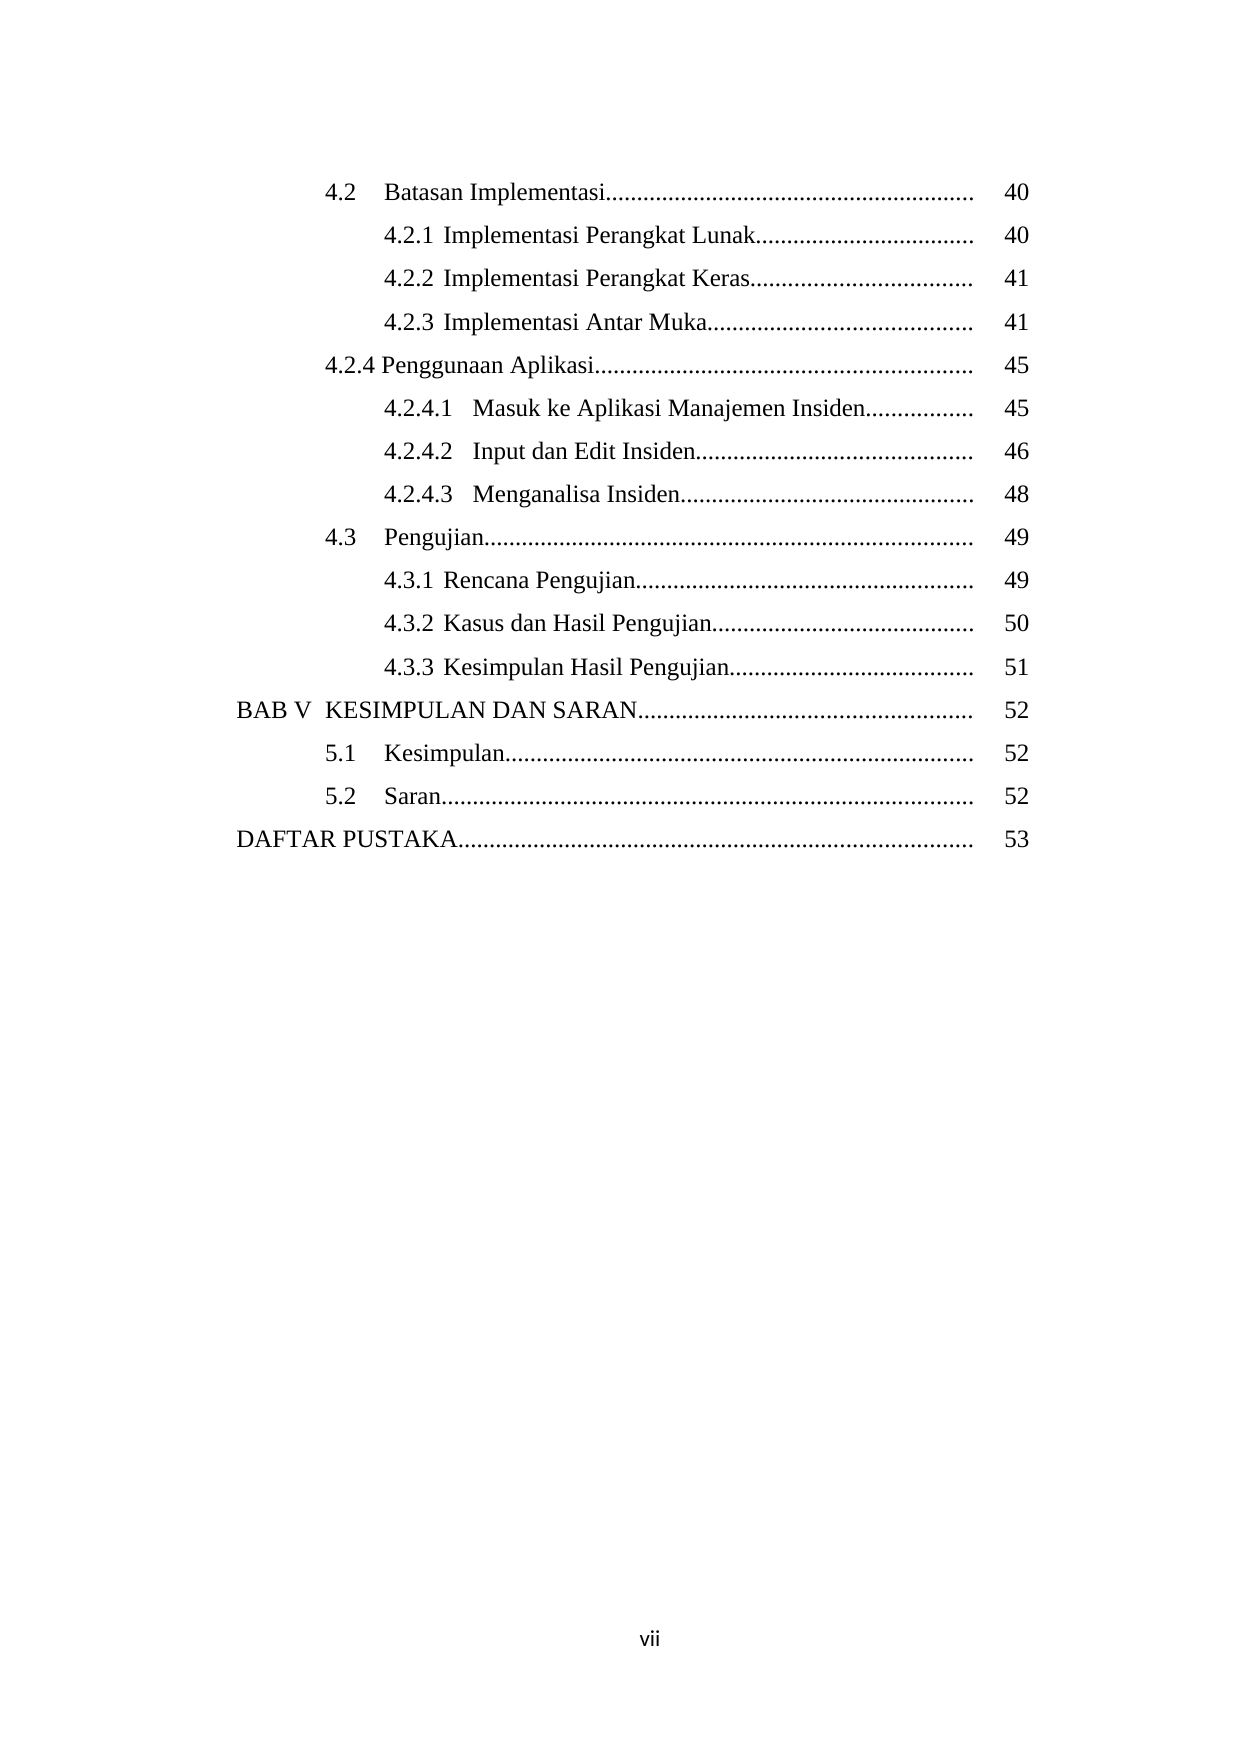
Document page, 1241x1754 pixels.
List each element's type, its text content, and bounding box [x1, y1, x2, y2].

text 4.2.4.2 Input dan Edit Insiden 46 [384, 436, 1063, 465]
text 4.3.1 Rencana Pengujian 49 [384, 565, 1063, 594]
text 4.3.3 Kesimpulan Hasil Pengujian 51 [384, 652, 1063, 680]
text 4.2.4.3 Menganalisa Insiden 48 [384, 479, 1063, 508]
text 4.3.2 Kasus dan Hasil Pengujian 50 [384, 608, 1063, 637]
text 4.2.4 Penggunaan Aplikasi 45 [325, 350, 1063, 378]
text DAFTAR PUSTAKA 53 [236, 824, 1063, 853]
text 4.3 Pengujian 49 [325, 522, 1063, 551]
text 4.2.1 Implementasi Perangkat Lunak 40 [384, 220, 1063, 249]
text 5.1 Kesimpulan 52 [325, 738, 1063, 767]
text 4.2.4.1 Masuk ke Aplikasi Manajemen Insiden 45 [384, 393, 1063, 422]
text 5.2 Saran 52 [325, 781, 1063, 810]
text BAB V KESIMPULAN DAN SARAN 52 [236, 695, 1063, 723]
text 4.2.2 Implementasi Perangkat Keras 41 [384, 263, 1063, 292]
text 4.2 Batasan Implementasi 40 [325, 177, 1063, 206]
text 4.2.3 Implementasi Antar Muka 41 [384, 307, 1063, 335]
